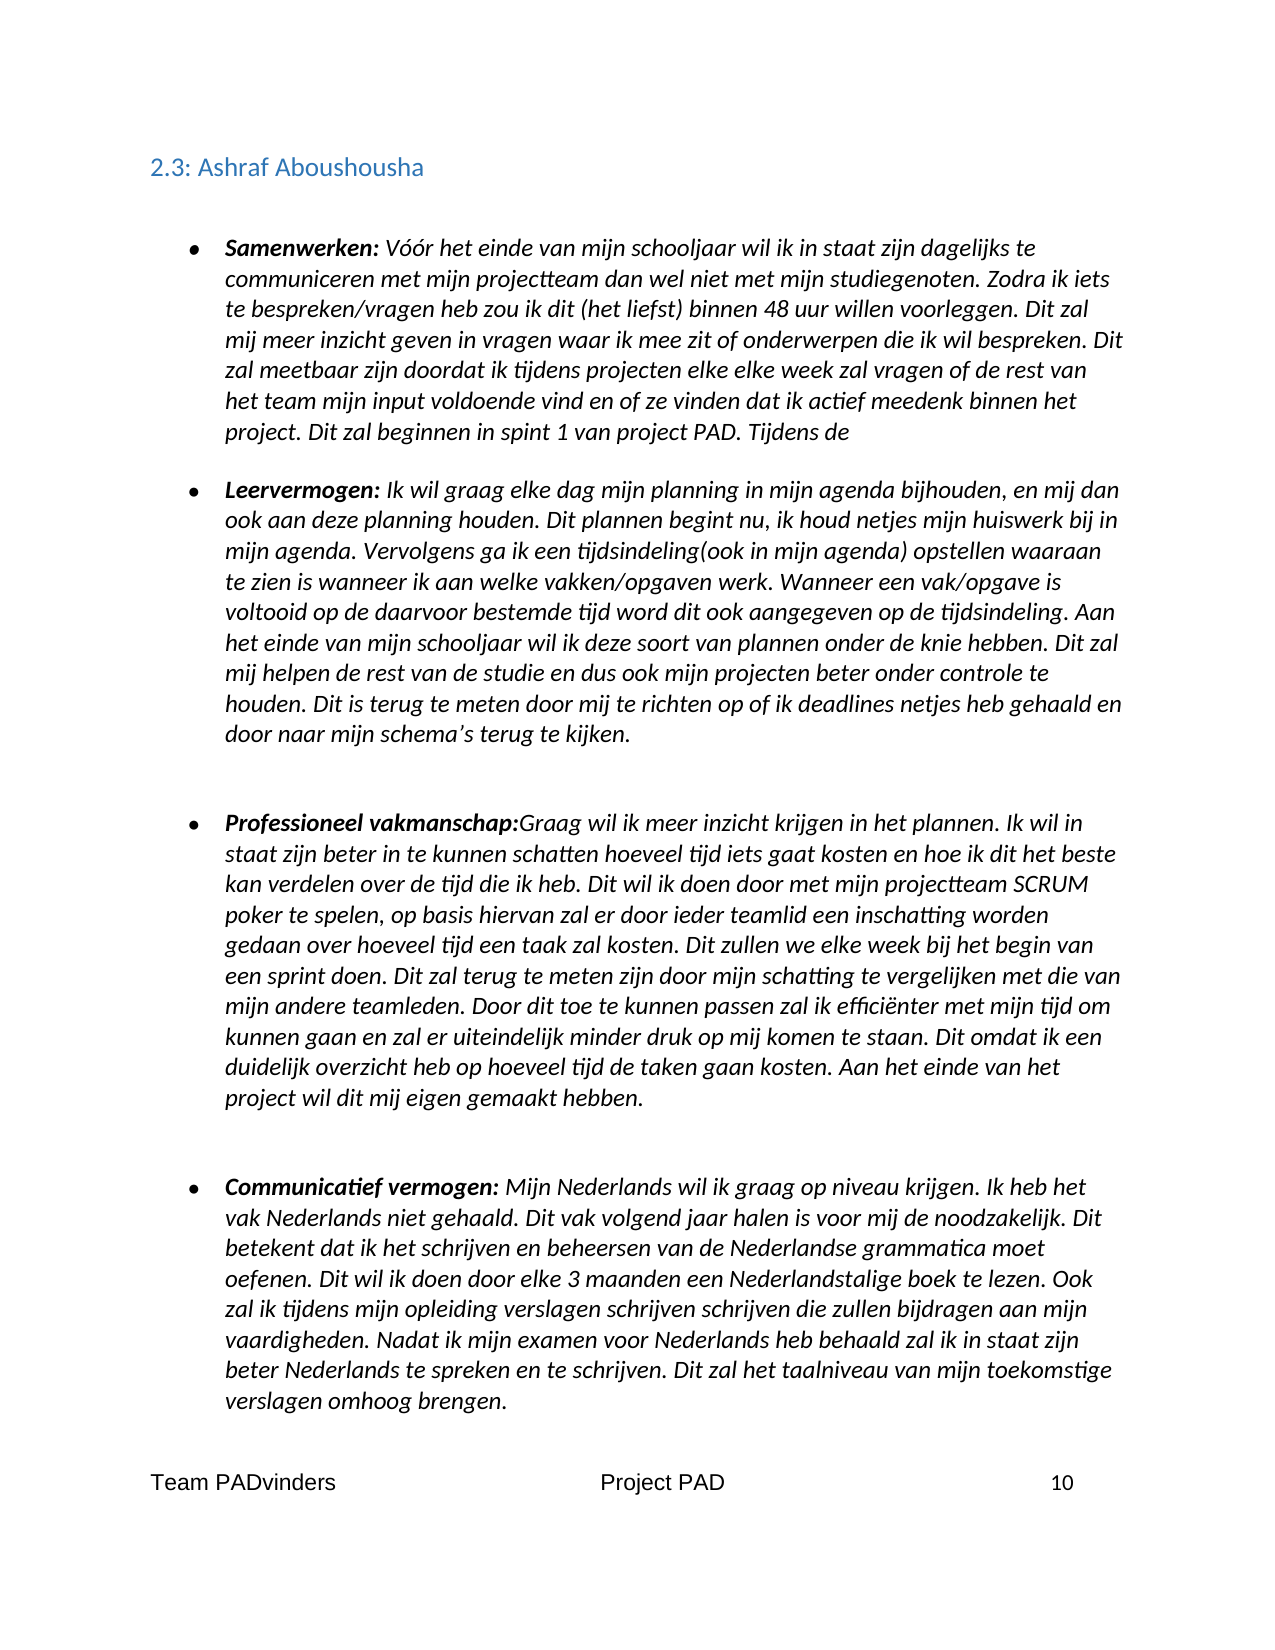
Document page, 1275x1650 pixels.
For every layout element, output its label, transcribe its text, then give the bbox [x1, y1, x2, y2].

list Leervermogen: Ik wil graag elke dag mijn planning in mijn agenda bijhouden, en mij dan ook aan deze planning houden. Dit plannen begint nu, ik houd netjes mijn huiswerk bij in mijn agenda. Vervolgens ga ik een tijdsindeling(ook in mijn agenda) opstellen waaraan te zien is wanneer ik aan welke vakken/opgaven werk. Wanneer een vak/opgave is voltooid op de daarvoor bestemde tijd word dit ook aangegeven op de tijdsindeling. Aan het einde van mijn schooljaar wil ik deze soort van plannen onder de knie hebben. Dit zal mij helpen de rest van de studie en dus ook mijn projecten beter onder controle te houden. Dit is terug te meten door mij te richten op of ik deadlines netjes heb gehaald en door naar mijn schema’s terug te kijken. [187, 474, 1125, 807]
list Samenwerken: Vóór het einde van mijn schooljaar wil ik in staat zijn dagelijks te communiceren met mijn projectteam dan wel niet met mijn studiegenoten. Zodra ik iets te bespreken/vragen heb zou ik dit (het liefst) binnen 48 uur willen voorleggen. Dit zal mij meer inzicht geven in vragen waar ik mee zit of onderwerpen die ik wil bespreken. Dit zal meetbaar zijn doordat ik tijdens projecten elke elke week zal vragen of de rest van het team mijn input voldoende vind en of ze vinden dat ik actief meedenk binnen het project. Dit zal beginnen in spint 1 van project PAD. Tijdens de [187, 232, 1125, 446]
list Communicatief vermogen: Mijn Nederlands wil ik graag op niveau krijgen. Ik heb het vak Nederlands niet gehaald. Dit vak volgend jaar halen is voor mij de noodzakelijk. Dit betekent dat ik het schrijven en beheersen van de Nederlandse grammatica moet oefenen. Dit wil ik doen door elke 3 maanden een Nederlandstalige boek te lezen. Ook zal ik tijdens mijn opleiding verslagen schrijven schrijven die zullen bijdragen aan mijn vaardigheden. Nadat ik mijn examen voor Nederlands heb behaald zal ik in staat zijn beter Nederlands te spreken en te schrijven. Dit zal het taalniveau van mijn toekomstige verslagen omhoog brengen. [187, 1171, 1125, 1415]
subtitle 2.3: Ashraf Aboushousha [150, 150, 1125, 183]
list Professioneel vakmanschap:Graag wil ik meer inzicht krijgen in het plannen. Ik wil in staat zijn beter in te kunnen schatten hoeveel tijd iets gaat kosten en hoe ik dit het beste kan verdelen over de tijd die ik heb. Dit wil ik doen door met mijn projectteam SCRUM poker te spelen, op basis hiervan zal er door ieder teamlid een inschatting worden gedaan over hoeveel tijd een taak zal kosten. Dit zullen we elke week bij het begin van een sprint doen. Dit zal terug te meten zijn door mijn schatting te vergelijken met die van mijn andere teamleden. Door dit toe te kunnen passen zal ik efficiënter met mijn tijd om kunnen gaan en zal er uiteindelijk minder druk op mij komen te staan. Dit omdat ik een duidelijk overzicht heb op hoeveel tijd de taken gaan kosten. Aan het einde van het project wil dit mij eigen gemaakt hebben. [187, 807, 1125, 1171]
